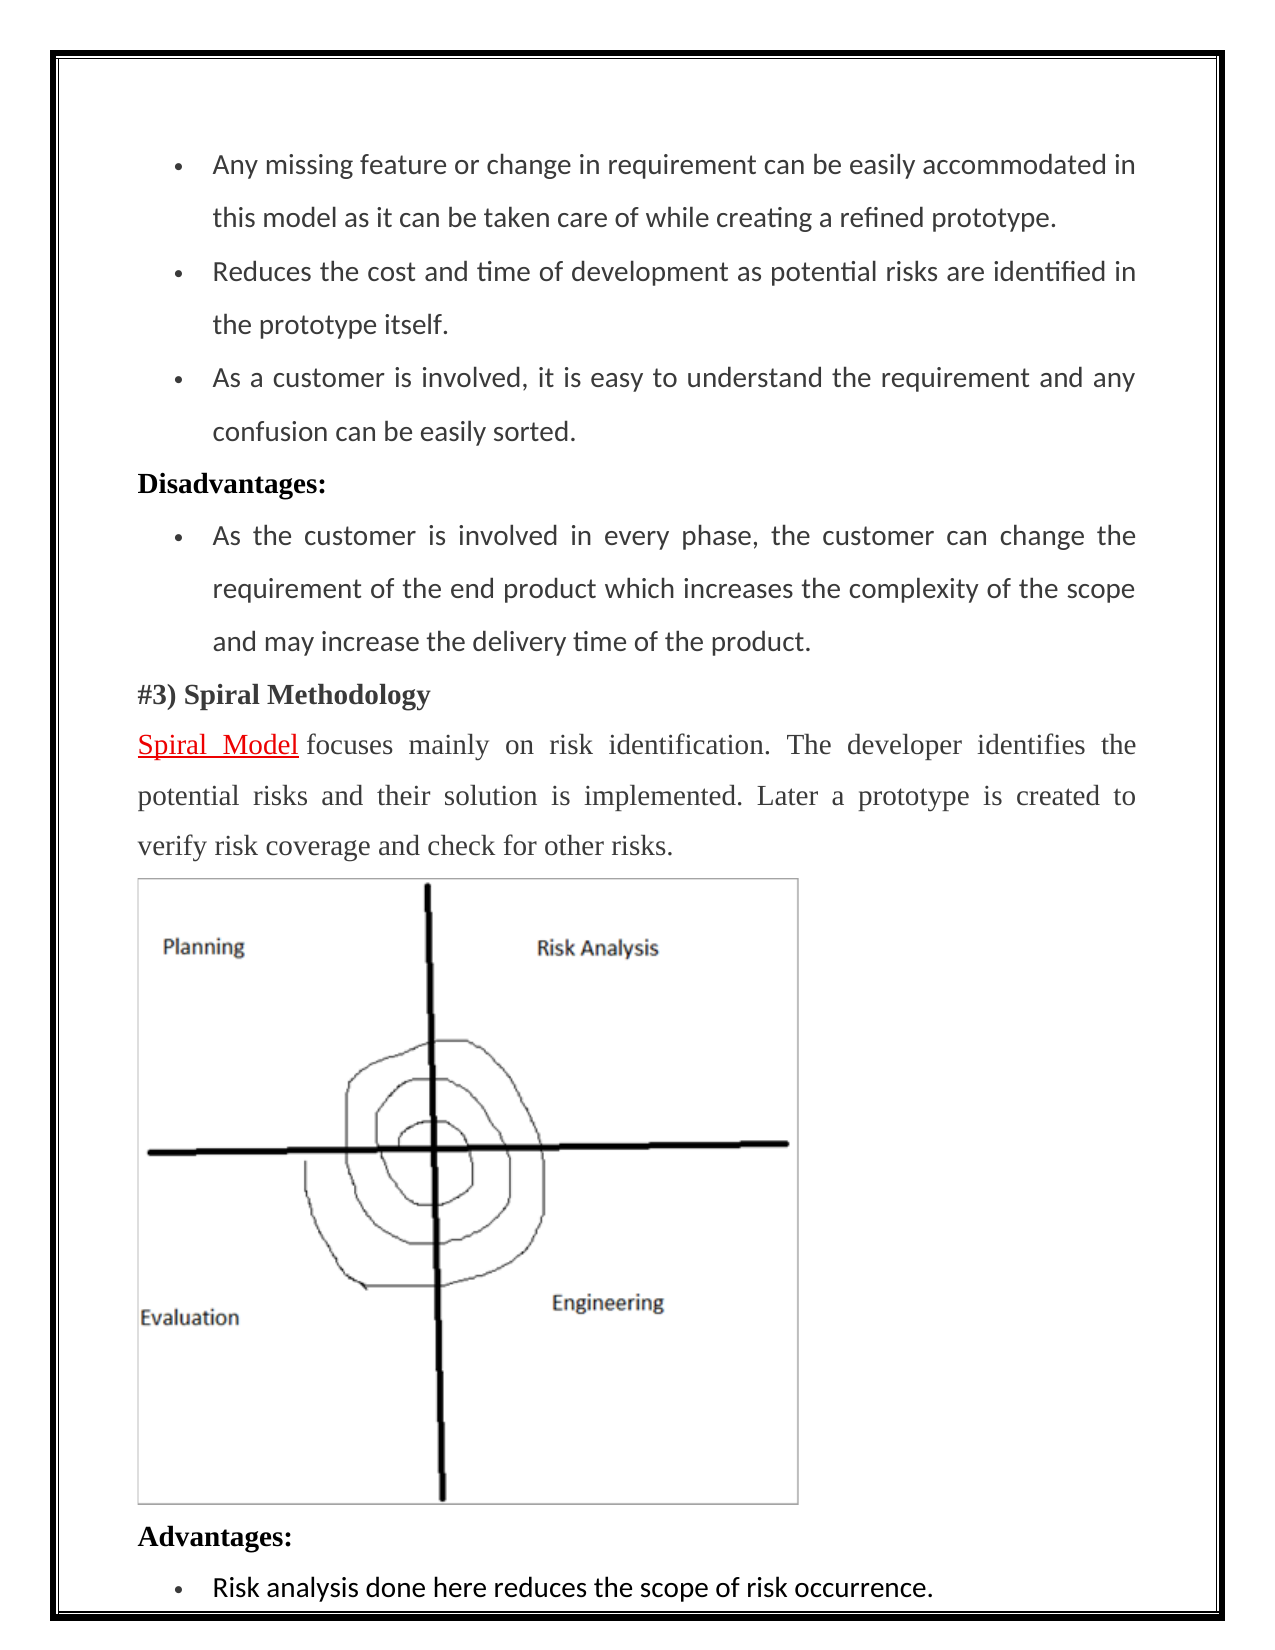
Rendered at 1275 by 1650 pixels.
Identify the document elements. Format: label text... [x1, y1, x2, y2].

picture [137, 878, 799, 1505]
text Advantages: [137, 1519, 1138, 1552]
text Disadvantages: [137, 466, 1138, 500]
list Risk analysis done here reduces the scope of risk occurrence. [175, 1569, 1138, 1605]
text Spiral Model focuses mainly on risk identification. The developer identifies the potential risks and their solution is implemented. Later a prototype is created to verify risk coverage and check for other risks. [137, 727, 1138, 861]
list Reduces the cost and time of development as potential risks are identified in the prototype itself. [175, 253, 1138, 342]
list As a customer is involved, it is easy to understand the requirement and any confusion can be easily sorted. [175, 359, 1138, 448]
list As the customer is involved in every phase, the customer can change the requirement of the end product which increases the complexity of the scope and may increase the delivery time of the product. [175, 517, 1138, 659]
subtitle #3) Spiral Methodology [137, 677, 1138, 711]
list Any missing feature or change in requirement can be easily accommodated in this model as it can be taken care of while creating a refined prototype. [175, 146, 1138, 235]
